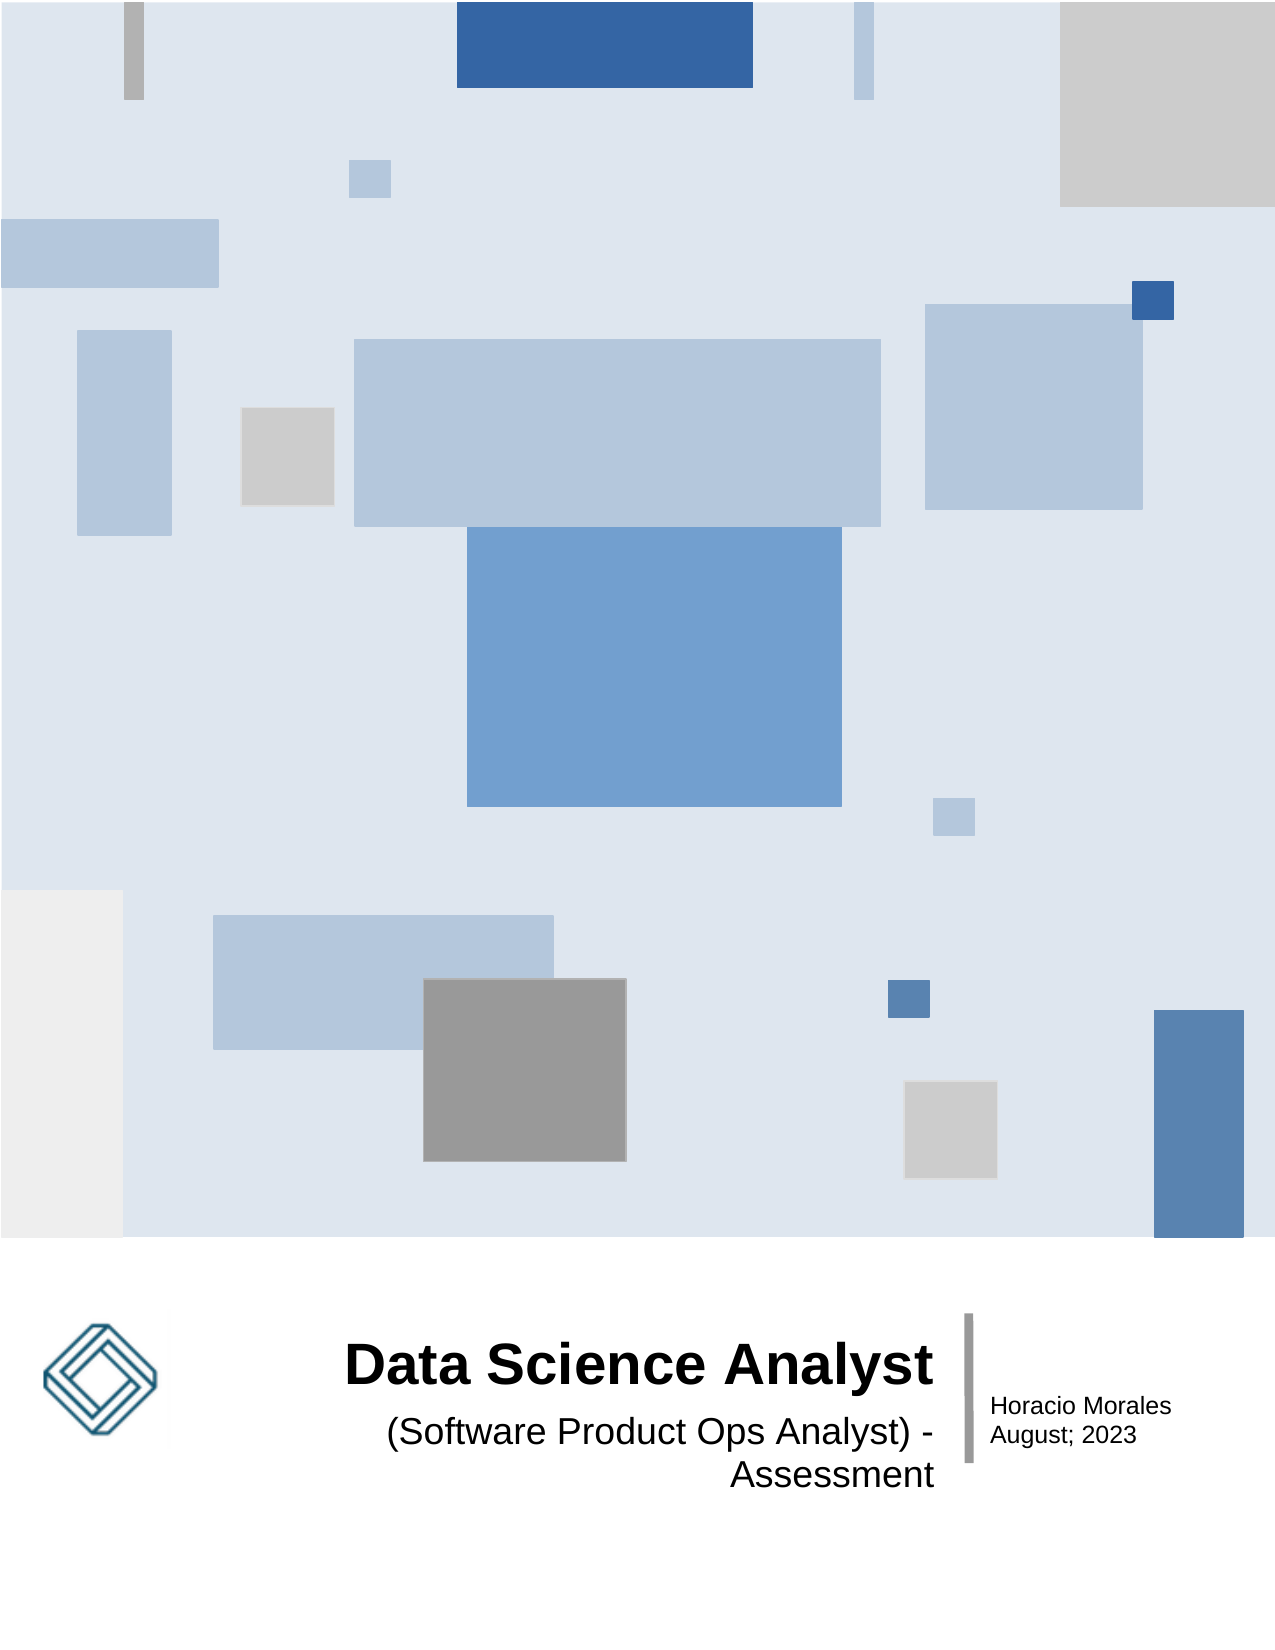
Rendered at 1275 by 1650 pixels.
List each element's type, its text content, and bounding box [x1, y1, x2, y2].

picture [28, 1305, 174, 1459]
table_header [945, 1305, 978, 1508]
table_header Data Science Analyst (Software Product Ops Analyst) - Assessment [184, 1305, 945, 1508]
table_header Horacio Morales August; 2023 [979, 1305, 1263, 1508]
table_header [18, 1305, 184, 1508]
